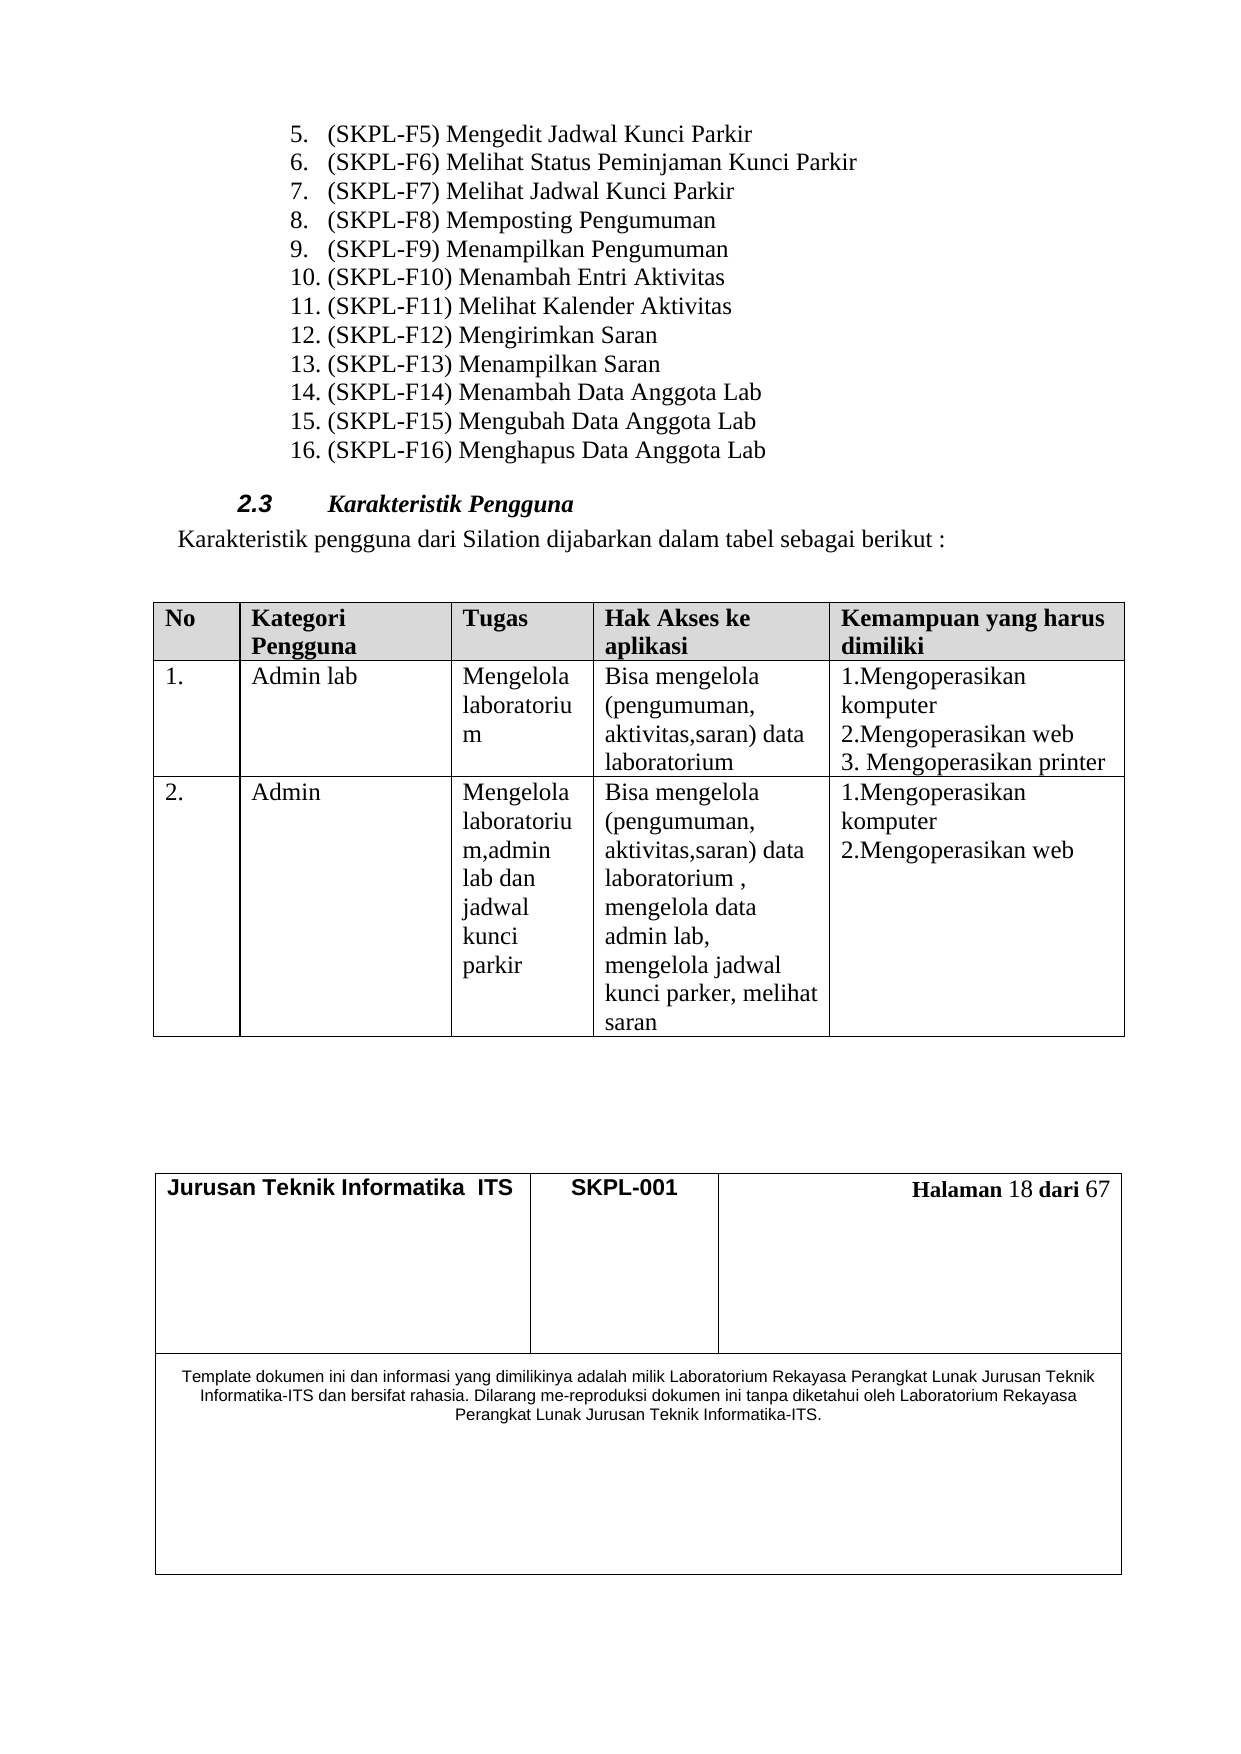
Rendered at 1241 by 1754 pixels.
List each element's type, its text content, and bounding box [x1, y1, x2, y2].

table_cell 2. [154, 777, 239, 1036]
text Karakteristik pengguna dari Silation dijabarkan dalam tabel sebagai berikut : [177, 524, 1121, 553]
table_cell 1.Mengoperasikan komputer 2.Mengoperasikan web 3. Mengoperasikan printer [830, 661, 1124, 776]
table_cell 1. [154, 661, 239, 776]
table_cell Bisa mengelola (pengumuman, aktivitas,saran) data laboratorium [594, 661, 829, 776]
table_header No [154, 603, 239, 660]
table_header Tugas [452, 603, 593, 660]
list (SKPL-F12) Mengirimkan Saran [252, 320, 1121, 349]
table_cell Admin [241, 777, 451, 1036]
table_cell Mengelola laboratorium [452, 661, 593, 776]
list (SKPL-F15) Mengubah Data Anggota Lab [252, 406, 1121, 435]
list (SKPL-F9) Menampilkan Pengumuman [252, 234, 1121, 262]
list (SKPL-F16) Menghapus Data Anggota Lab [252, 435, 1121, 464]
table_cell 1.Mengoperasikan komputer 2.Mengoperasikan web [830, 777, 1124, 1036]
subtitle Karakteristik Pengguna [237, 489, 1121, 518]
table_cell Mengelola laboratorium,admin lab dan jadwal kunci parkir [452, 777, 593, 1036]
table_cell Admin lab [241, 661, 451, 776]
list (SKPL-F14) Menambah Data Anggota Lab [252, 377, 1121, 406]
table_cell Bisa mengelola (pengumuman, aktivitas,saran) data laboratorium , mengelola data admin lab, mengelola jadwal kunci parker, melihat saran [594, 777, 829, 1036]
list (SKPL-F13) Menampilkan Saran [252, 349, 1121, 377]
list (SKPL-F7) Melihat Jadwal Kunci Parkir [252, 176, 1121, 205]
list (SKPL-F8) Memposting Pengumuman [252, 205, 1121, 234]
list (SKPL-F10) Menambah Entri Aktivitas [252, 262, 1121, 291]
table_header Kemampuan yang harus dimiliki [830, 603, 1124, 660]
table_header Kategori Pengguna [241, 603, 451, 660]
table_header Hak Akses ke aplikasi [594, 603, 829, 660]
list (SKPL-F6) Melihat Status Peminjaman Kunci Parkir [252, 147, 1121, 176]
list (SKPL-F5) Mengedit Jadwal Kunci Parkir [252, 119, 1121, 147]
list (SKPL-F11) Melihat Kalender Aktivitas [252, 291, 1121, 320]
